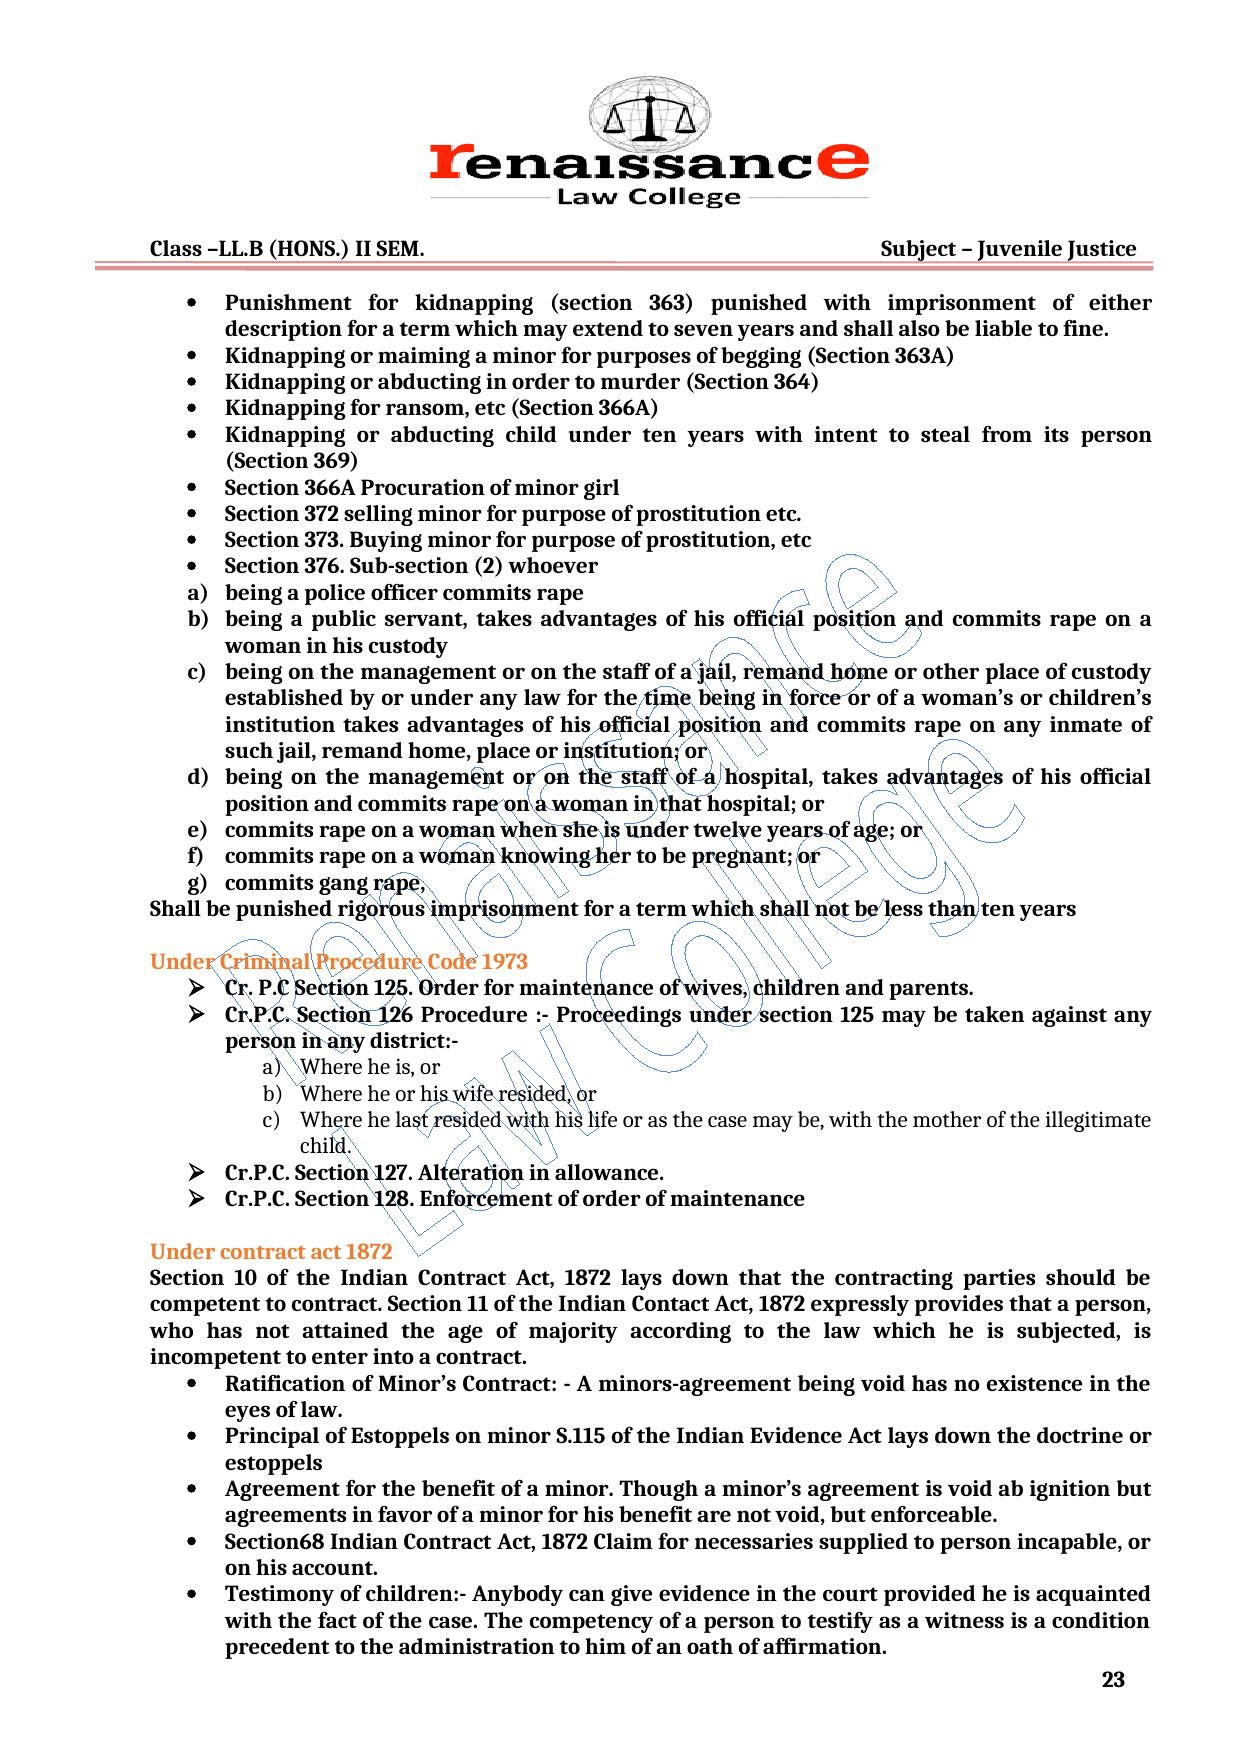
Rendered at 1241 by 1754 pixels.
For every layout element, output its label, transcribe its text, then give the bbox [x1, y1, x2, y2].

list being on the management or on the staff of a hospital, takes advantages of his official position and commits rape on a woman in that hospital; or [187, 764, 1153, 817]
list Kidnapping or maiming a minor for purposes of begging (Section 363A) [187, 342, 1153, 369]
list commits rape on a woman knowing her to be pregnant; or [187, 843, 1153, 869]
list Section 373. Buying minor for purpose of prostitution, etc [187, 527, 1153, 553]
list Where he is, or [262, 1054, 1153, 1080]
list Section 376. Sub-section (2) whoever [187, 553, 1153, 580]
text Shall be punished rigorous imprisonment for a term which shall not be less than ten years [150, 896, 1153, 922]
list Where he last resided with his life or as the case may be, with the mother of the illegitimate child. [262, 1107, 1153, 1159]
list Cr.P.C. Section 127. Alteration in allowance. [187, 1159, 1153, 1186]
list being a police officer commits rape [187, 580, 1153, 606]
list Kidnapping or abducting child under ten years with intent to steal from its person (Section 369) [187, 422, 1153, 474]
list Testimony of children:- Anybody can give evidence in the court provided he is acquainted with the fact of the case. The competency of a person to testify as a witness is a condition precedent to the administration to him of an oath of affirmation. [187, 1581, 1153, 1660]
list Kidnapping for ransom, etc (Section 366A) [187, 395, 1153, 422]
list Punishment for kidnapping (section 363) punished with imprisonment of either description for a term which may extend to seven years and shall also be liable to fine. [187, 290, 1153, 342]
list Cr. P.C Section 125. Order for maintenance of wives, children and parents. [187, 975, 1153, 1001]
picture [406, 75, 897, 209]
list being on the management or on the staff of a jail, remand home or other place of custody established by or under any law for the time being in force or of a woman’s or children’s institution takes advantages of his official position and commits rape on any inmate of such jail, remand home, place or institution; or [187, 659, 1153, 764]
list commits rape on a woman when she is under twelve years of age; or [187, 817, 1153, 843]
list Kidnapping or abducting in order to murder (Section 364) [187, 369, 1153, 395]
list commits gang rape, [187, 869, 1153, 896]
list Cr.P.C. Section 128. Enforcement of order of maintenance [187, 1186, 1153, 1212]
text Section 10 of the Indian Contract Act, 1872 lays down that the contracting parties should be competent to contract. Section 11 of the Indian Contact Act, 1872 expressly provides that a person, who has not attained the age of majority according to the law which he is subjected, is incompetent to enter into a contract. [150, 1265, 1153, 1370]
list Agreement for the benefit of a minor. Though a minor’s agreement is void ab ignition but agreements in favor of a minor for his benefit are not void, but enforceable. [187, 1476, 1153, 1528]
list Section 372 selling minor for purpose of prostitution etc. [187, 501, 1153, 527]
list Where he or his wife resided, or [262, 1080, 1153, 1107]
list being a public servant, takes advantages of his official position and commits rape on a woman in his custody [187, 606, 1153, 659]
list Section 366A Procuration of minor girl [187, 474, 1153, 501]
list Section68 Indian Contract Act, 1872 Claim for necessaries supplied to person incapable, or on his account. [187, 1528, 1153, 1581]
list Principal of Estoppels on minor S.115 of the Indian Evidence Act lays down the doctrine or estoppels [187, 1423, 1153, 1476]
text Under contract act 1872 [150, 1238, 1153, 1265]
list Ratification of Minor’s Contract: - A minors-agreement being void has no existence in the eyes of law. [187, 1370, 1153, 1423]
text Under Criminal Procedure Code 1973 [150, 949, 1153, 975]
list Cr.P.C. Section 126 Procedure :- Proceedings under section 125 may be taken against any person in any district:- [187, 1001, 1153, 1054]
